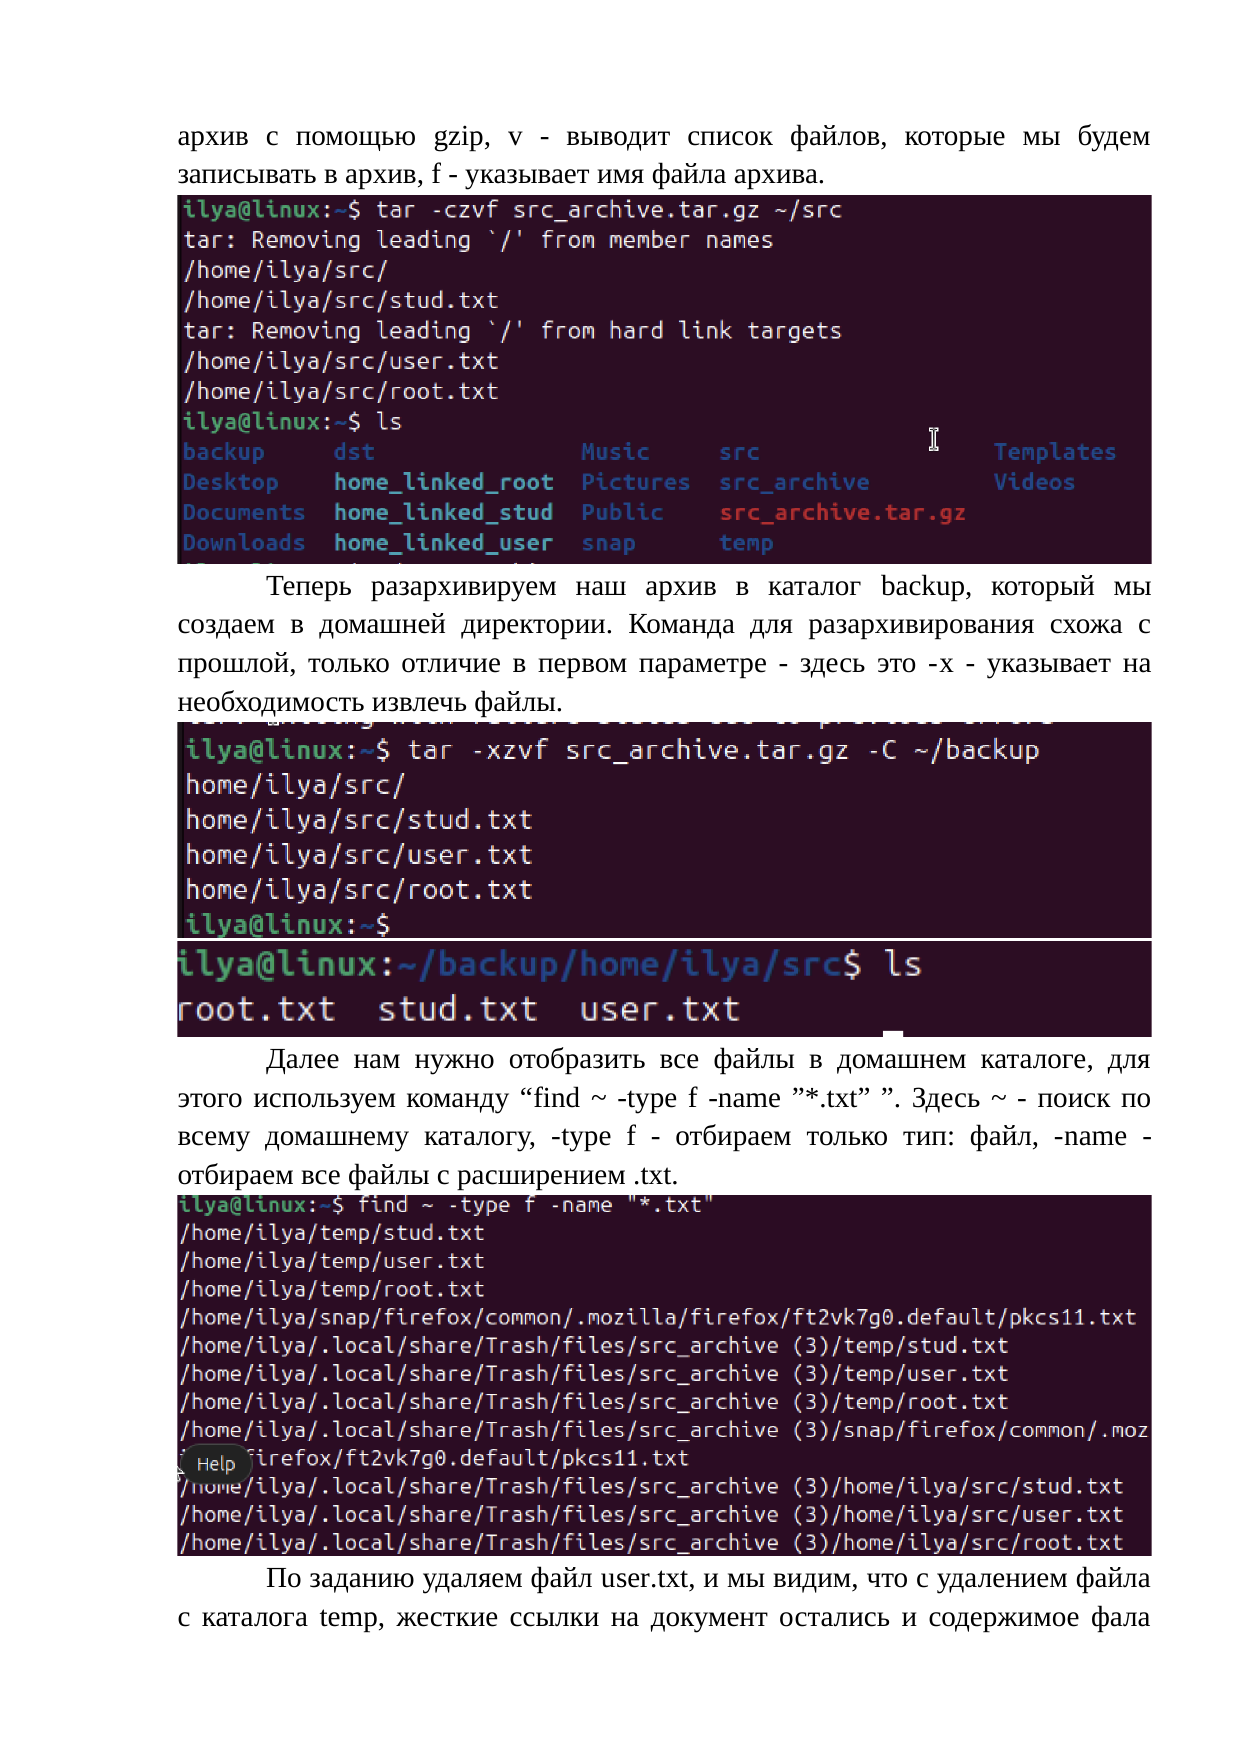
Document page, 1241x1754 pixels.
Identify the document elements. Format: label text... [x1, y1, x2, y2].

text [177, 118, 1152, 190]
picture [177, 1195, 1152, 1556]
picture [177, 941, 1152, 1037]
text Далее нам нужно отобразить все файлы в домашнем каталоге, для этого используем команду “find ~ -type f -name ”*.txt” ”. Здесь ~ - поиск по всему домашнему каталогу, -type f - отбираем только тип: файл, -name - отбираем все файлы с расширением .txt. [177, 1041, 1152, 1190]
text Теперь разархивируем наш архив в каталог backup, который мы создаем в домашней директории. Команда для разархивирования схожа с прошлой, только отличие в первом параметре - здесь это -x - указывает на необходимость извлечь файлы. [177, 568, 1152, 717]
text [177, 1560, 1152, 1632]
picture [177, 722, 1152, 938]
picture [177, 195, 1152, 564]
